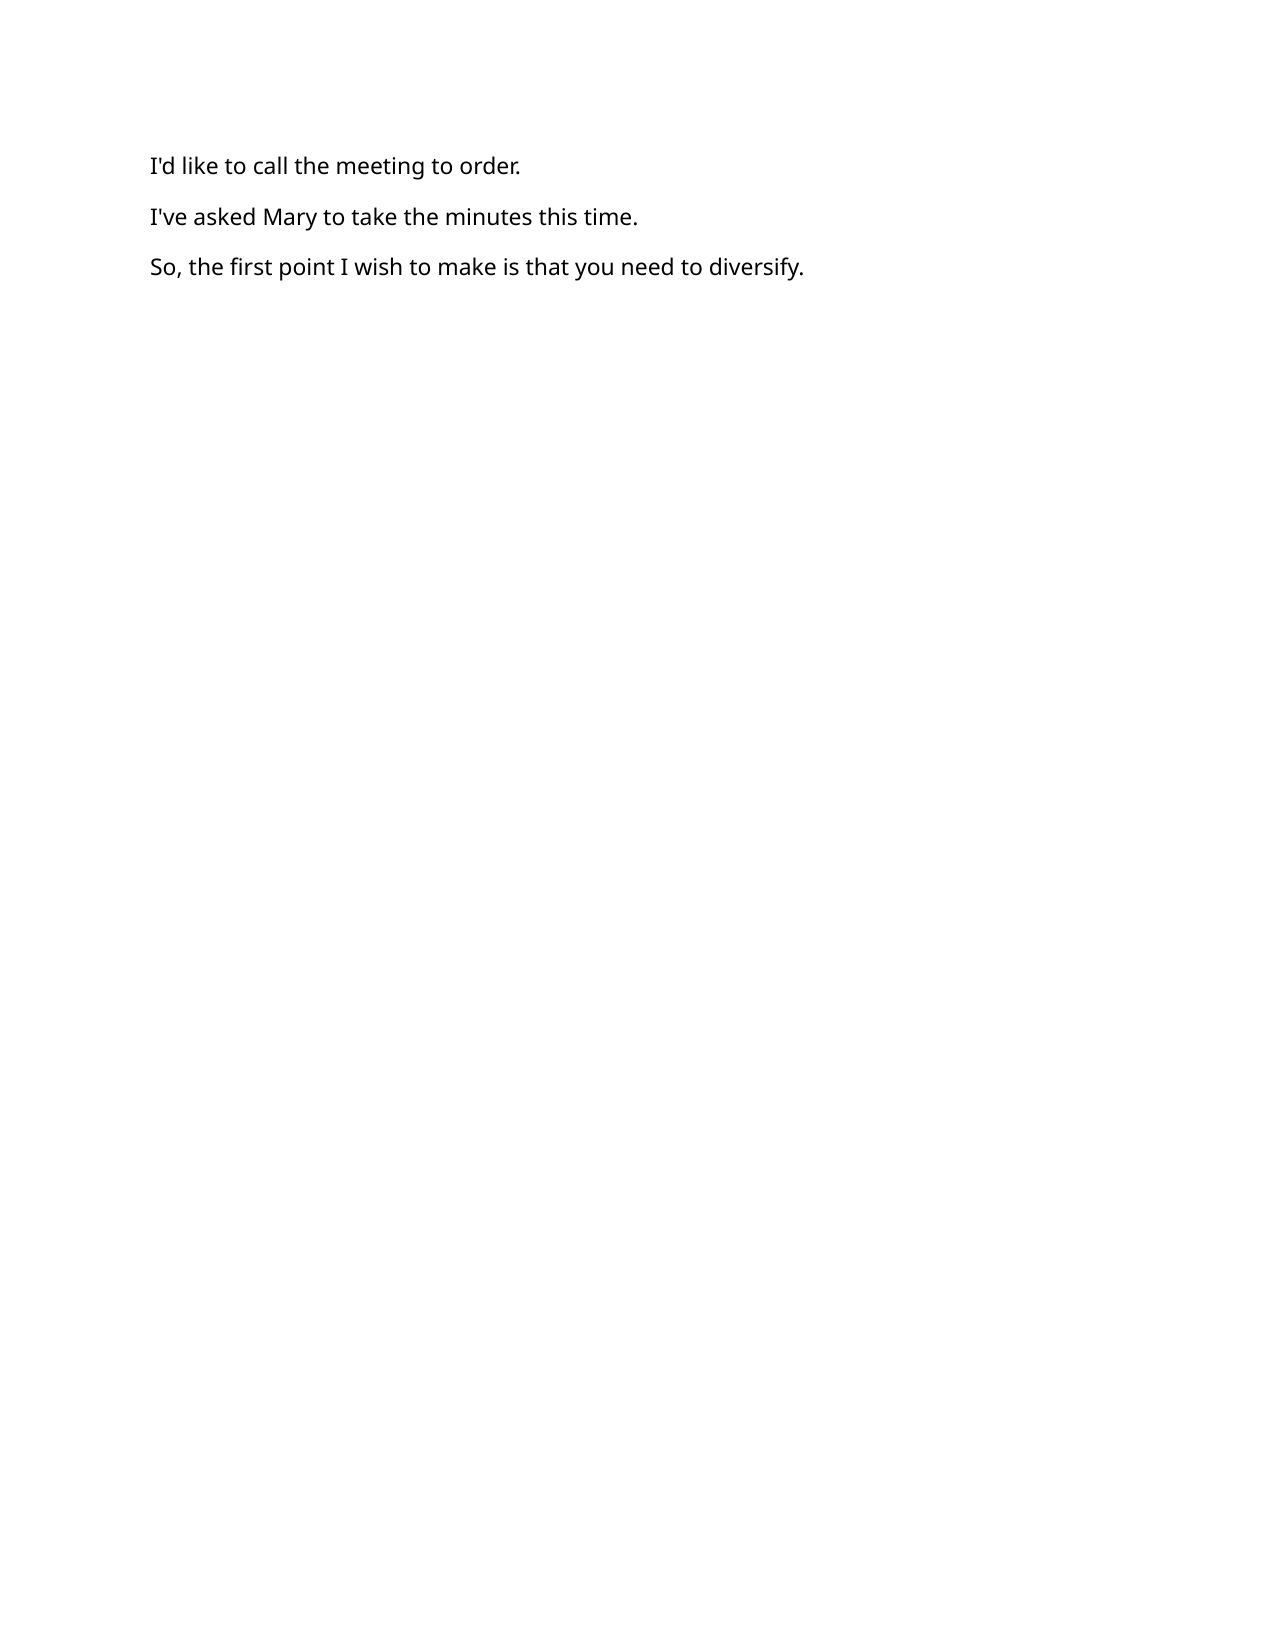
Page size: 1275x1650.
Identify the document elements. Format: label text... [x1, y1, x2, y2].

text So, the first point I wish to make is that you need to diversify. [150, 251, 1125, 282]
text I'd like to call the meeting to order. [150, 150, 1125, 181]
text I've asked Mary to take the minutes this time. [150, 200, 1125, 232]
